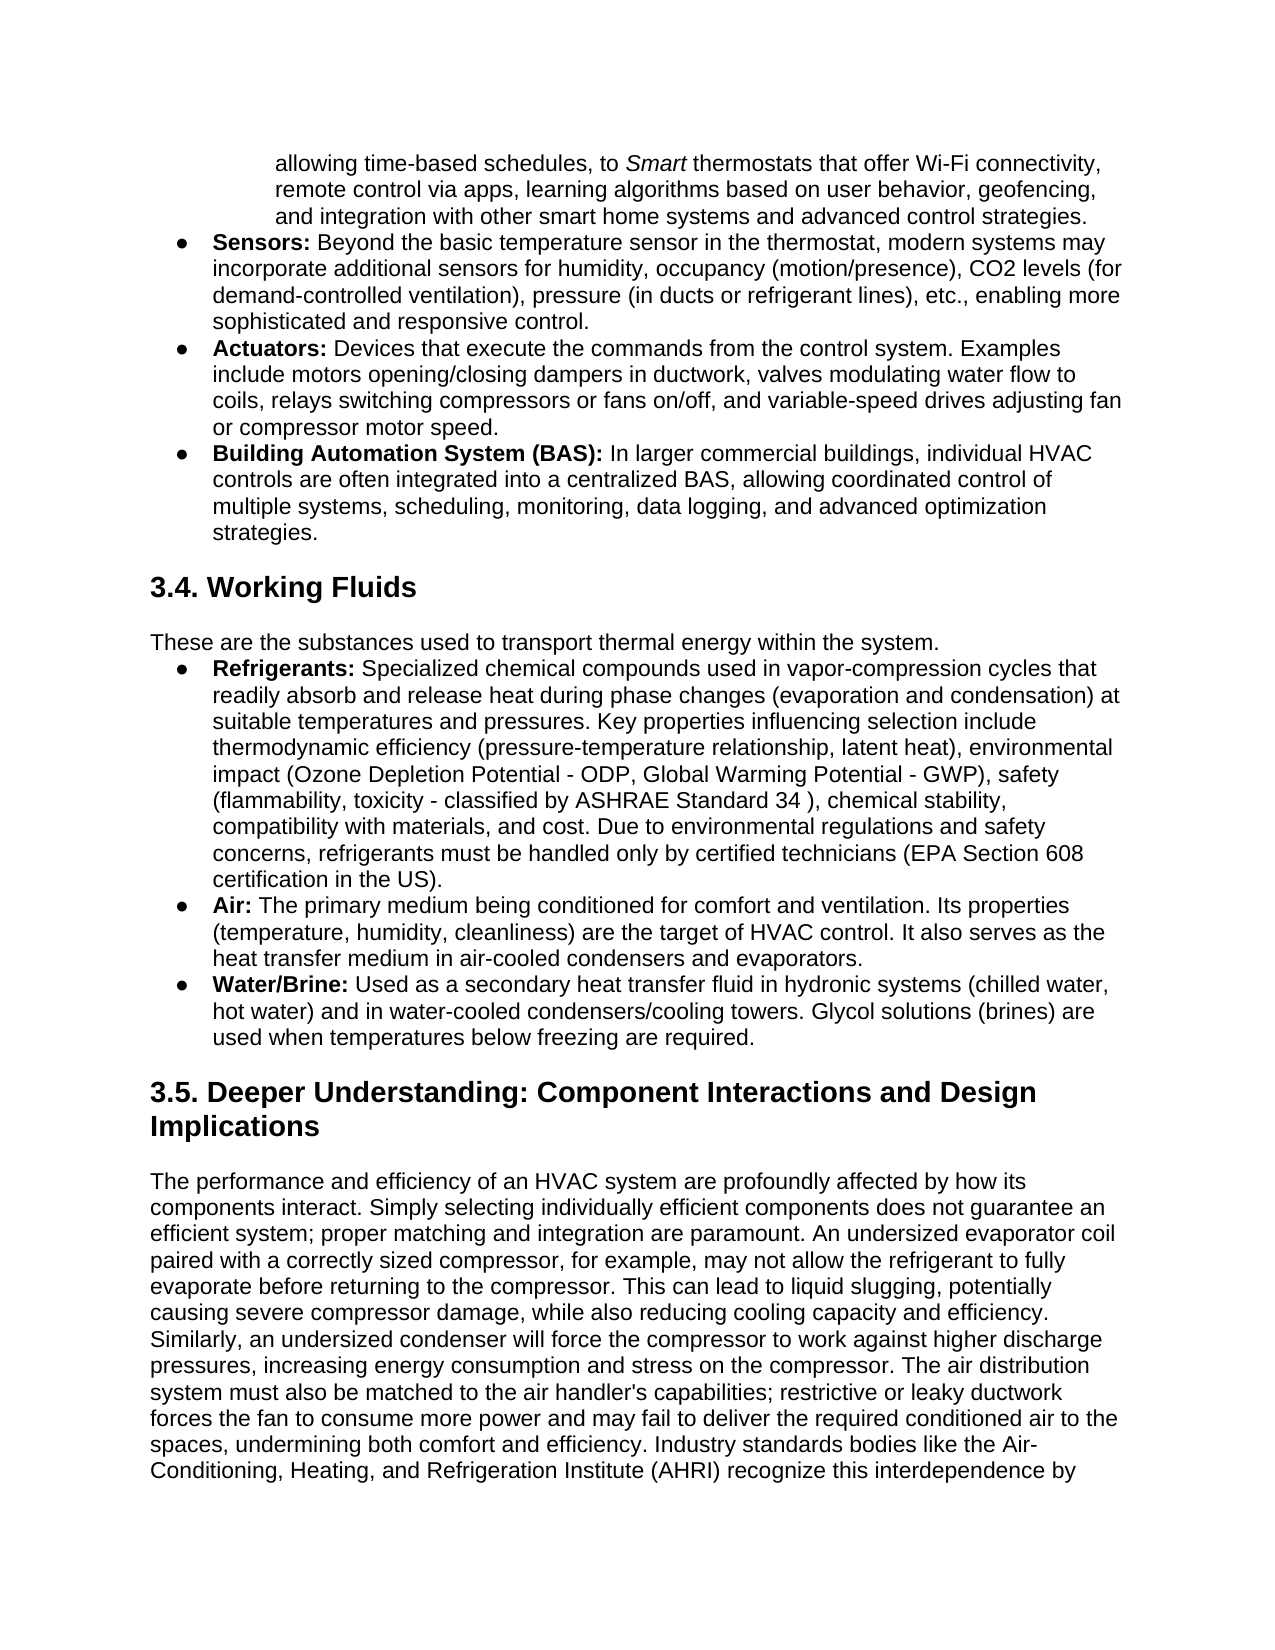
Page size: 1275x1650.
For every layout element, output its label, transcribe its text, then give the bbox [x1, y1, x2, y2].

subtitle 3.4. Working Fluids [150, 570, 1125, 604]
list Actuators: Devices that execute the commands from the control system. Examples include motors opening/closing dampers in ductwork, valves modulating water flow to coils, relays switching compressors or fans on/off, and variable-speed drives adjusting fan or compressor motor speed. [175, 334, 1125, 440]
list Building Automation System (BAS): In larger commercial buildings, individual HVAC controls are often integrated into a centralized BAS, allowing coordinated control of multiple systems, scheduling, monitoring, data logging, and advanced optimization strategies. [175, 440, 1125, 545]
text These are the substances used to transport thermal energy within the system. [150, 629, 1125, 655]
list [237, 150, 1125, 229]
list Water/Brine: Used as a secondary heat transfer fluid in hydronic systems (chilled water, hot water) and in water-cooled condensers/cooling towers. Glycol solutions (brines) are used when temperatures below freezing are required. [175, 971, 1125, 1051]
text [150, 1168, 1125, 1484]
subtitle 3.5. Deeper Understanding: Component Interactions and Design Implications [150, 1076, 1125, 1143]
list Refrigerants: Specialized chemical compounds used in vapor-compression cycles that readily absorb and release heat during phase changes (evaporation and condensation) at suitable temperatures and pressures. Key properties influencing selection include thermodynamic efficiency (pressure-temperature relationship, latent heat), environmental impact (Ozone Depletion Potential - ODP, Global Warming Potential - GWP), safety (flammability, toxicity - classified by ASHRAE Standard 34 ), chemical stability, compatibility with materials, and cost. Due to environmental regulations and safety concerns, refrigerants must be handled only by certified technicians (EPA Section 608 certification in the US). [175, 655, 1125, 892]
list Sensors: Beyond the basic temperature sensor in the thermostat, modern systems may incorporate additional sensors for humidity, occupancy (motion/presence), CO2 levels (for demand-controlled ventilation), pressure (in ducts or refrigerant lines), etc., enabling more sophisticated and responsive control. [175, 229, 1125, 334]
list Air: The primary medium being conditioned for comfort and ventilation. Its properties (temperature, humidity, cleanliness) are the target of HVAC control. It also serves as the heat transfer medium in air-cooled condensers and evaporators. [175, 892, 1125, 971]
